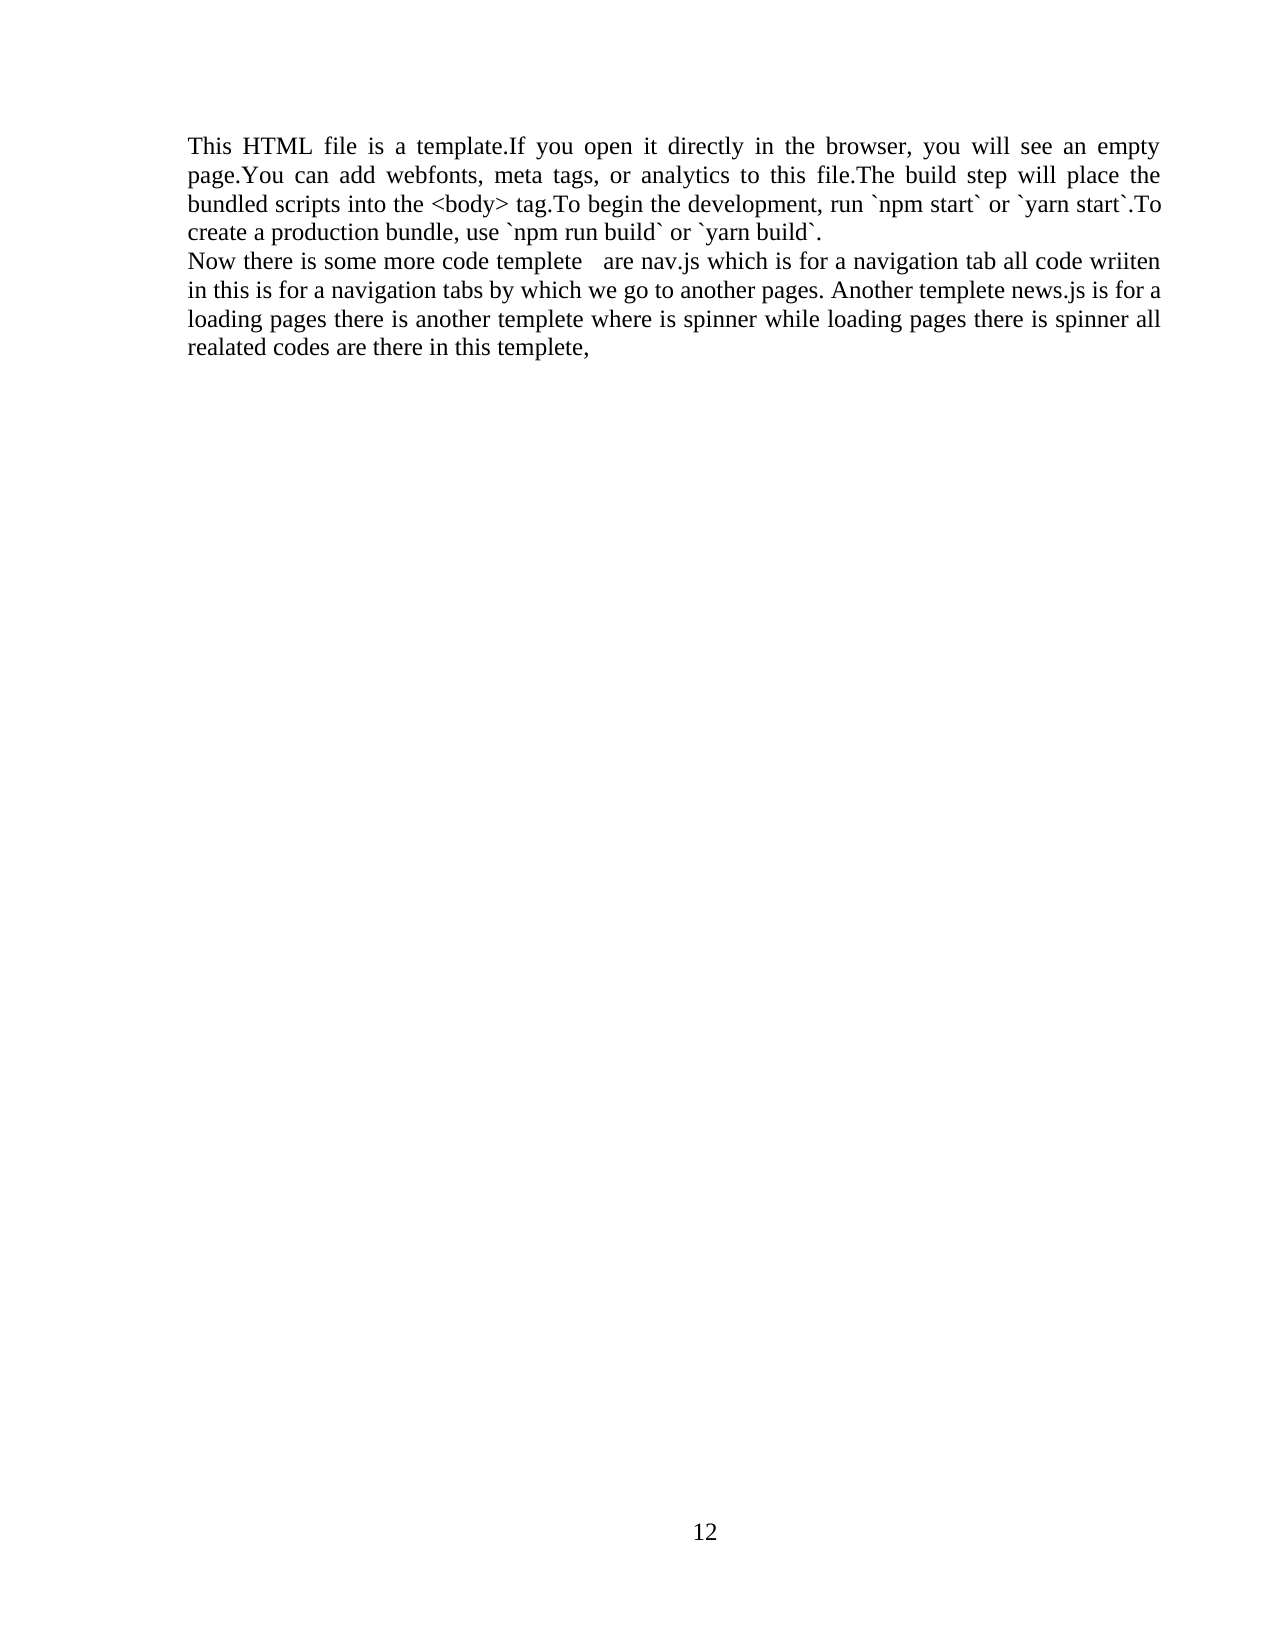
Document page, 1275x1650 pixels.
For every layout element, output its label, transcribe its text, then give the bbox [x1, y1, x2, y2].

text This HTML file is a template.If you open it directly in the browser, you will see an empty page.You can add webfonts, meta tags, or analytics to this file.The build step will place the bundled scripts into the <body> tag.To begin the development, run `npm start` or `yarn start`.To create a production bundle, use `npm run build` or `yarn build`. [187, 131, 1162, 246]
text Now there is some more code templete are nav.js which is for a navigation tab all code wriiten in this is for a navigation tabs by which we go to another pages. Another templete news.js is for a loading pages there is another templete where is spinner while loading pages there is spinner all realated codes are there in this templete, [187, 246, 1162, 361]
